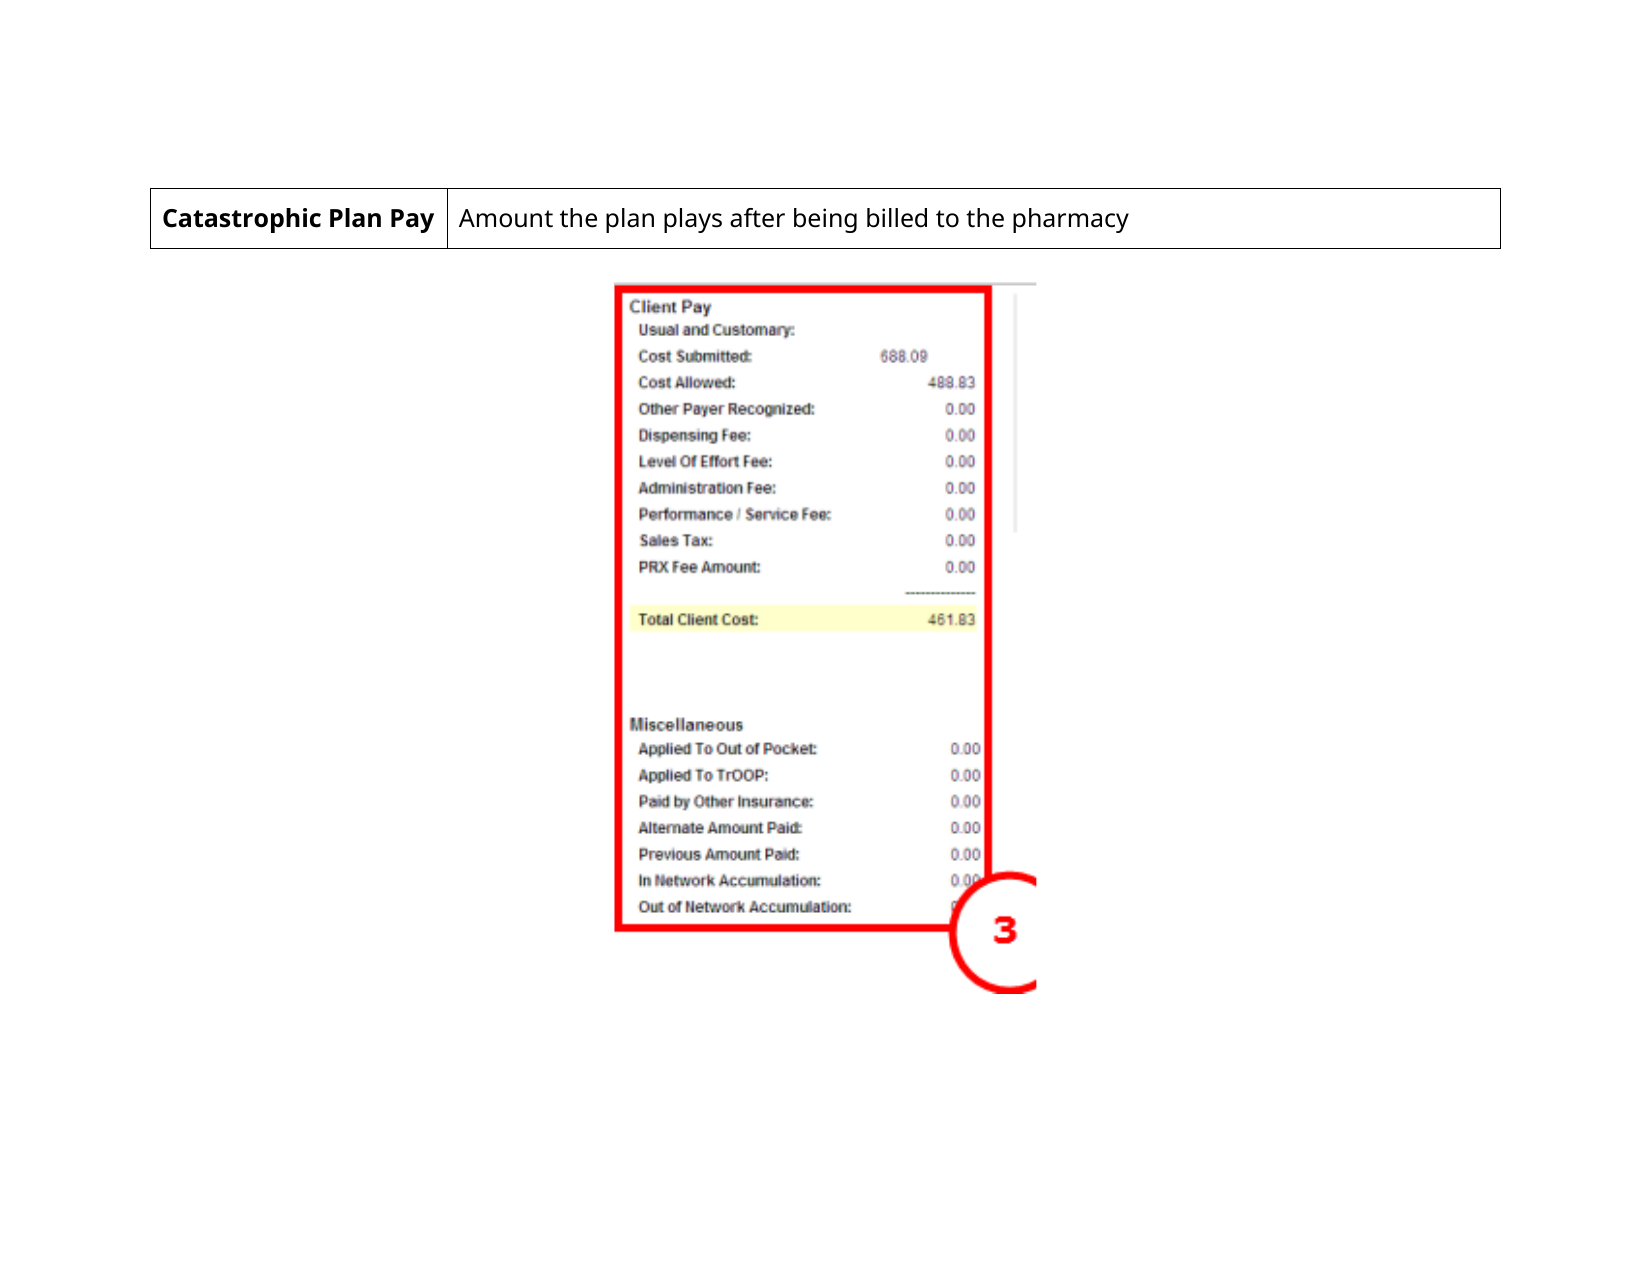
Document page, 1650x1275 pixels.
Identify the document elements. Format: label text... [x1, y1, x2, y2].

table_cell Amount the plan plays after being billed to the pharmacy [448, 189, 1500, 248]
table_cell Catastrophic Plan Pay [151, 189, 447, 248]
picture [613, 282, 1037, 994]
